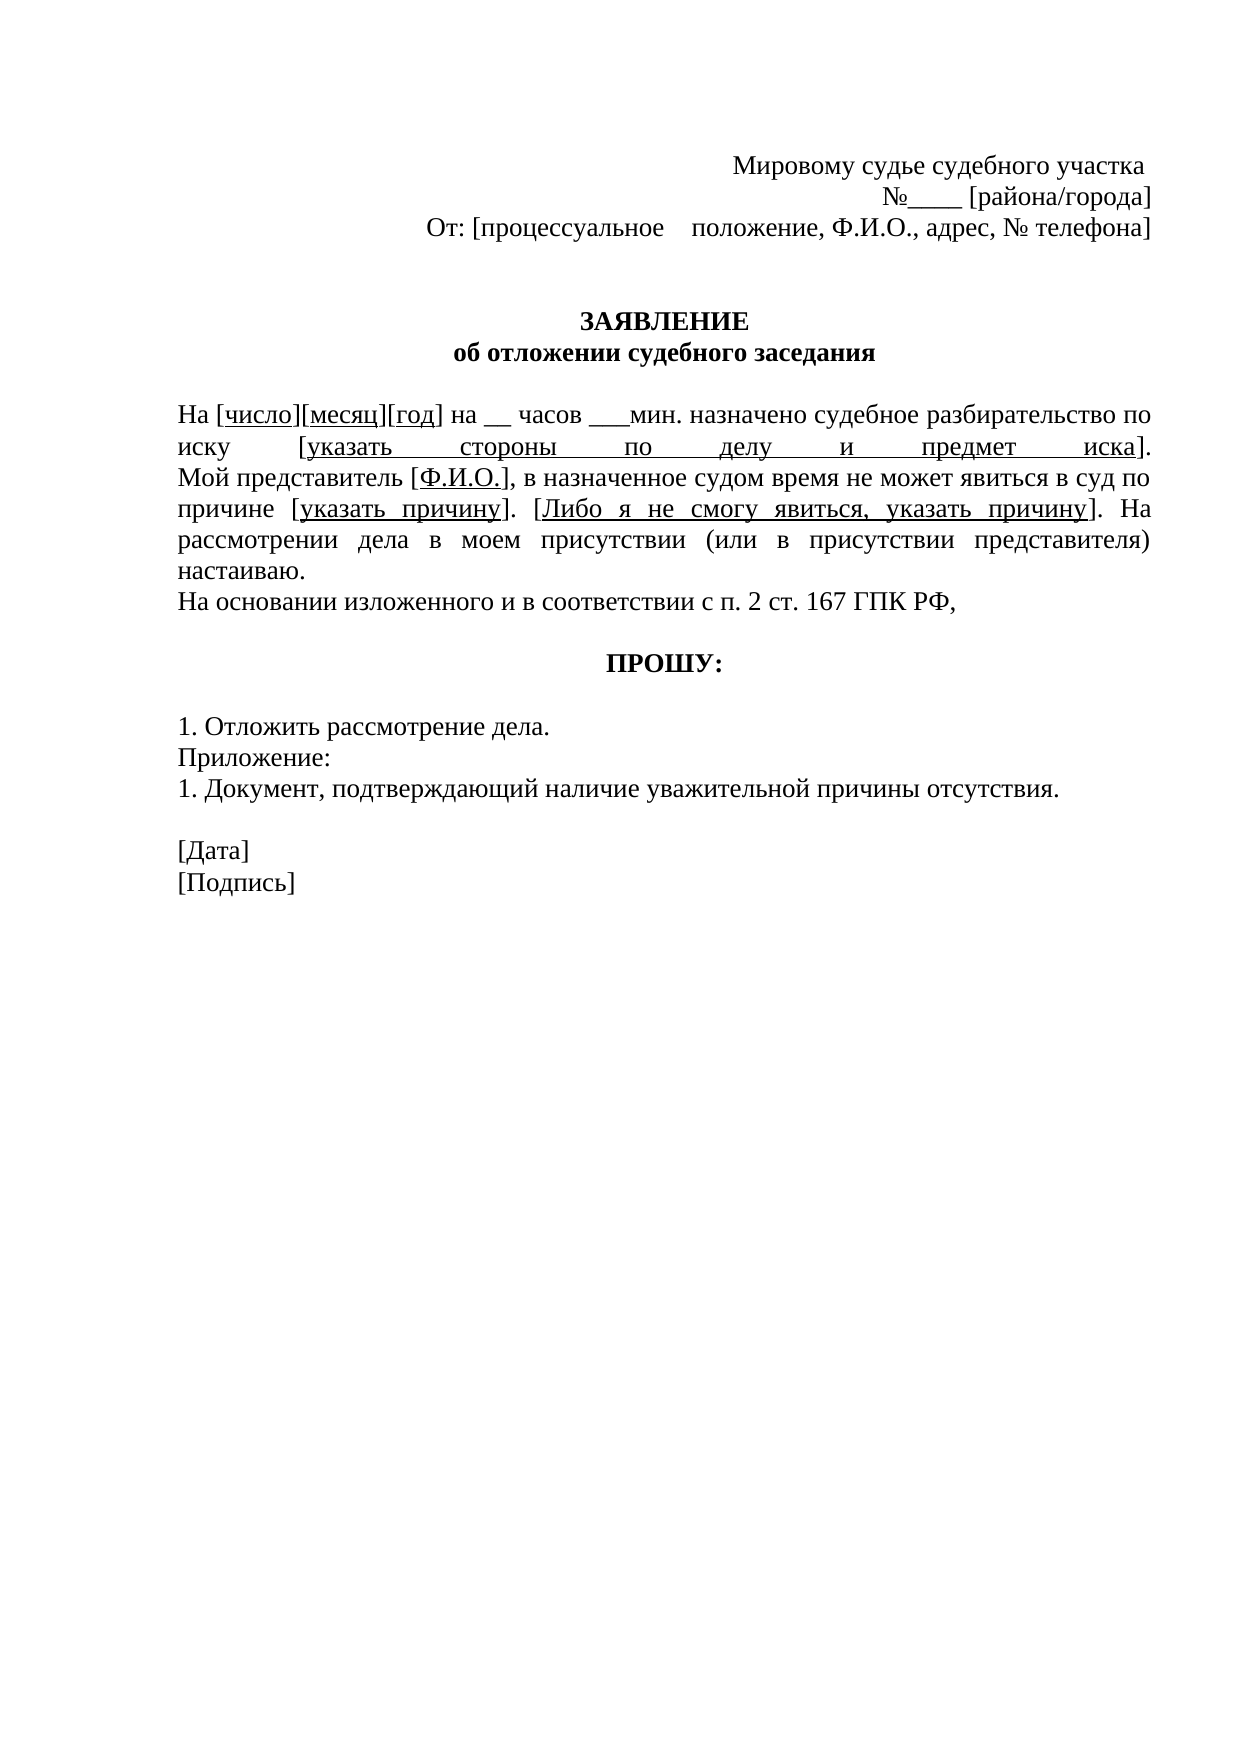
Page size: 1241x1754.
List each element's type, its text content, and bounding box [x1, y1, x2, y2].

text 1. Отложить рассмотрение дела. Приложение: 1. Документ, подтверждающий наличие уважительной причины отсутствия. [177, 679, 1152, 803]
text ПРОШУ: [177, 616, 1152, 679]
text [Подпись] [177, 866, 1152, 897]
text Мировому судье судебного участка №____ [района/города] От: [процессуальное положение, Ф.И.О., адрес, № телефона] [177, 118, 1152, 243]
text [Дата] [177, 803, 1152, 866]
text На [число][месяц][год] на __ часов ___мин. назначено судебное разбирательство по иску [указать стороны по делу и предмет иска]. Мой представитель [Ф.И.О.], в назначенное судом время не может явиться в суд по причине [указать причину]. [Либо я не смогу явиться, указать причину]. На рассмотрении дела в моем присутствии (или в присутствии представителя) настаиваю. На основании изложенного и в соответствии с п. 2 ст. 167 ГПК РФ, [177, 367, 1152, 616]
text ЗАЯВЛЕНИЕ об отложении судебного заседания [177, 305, 1152, 367]
